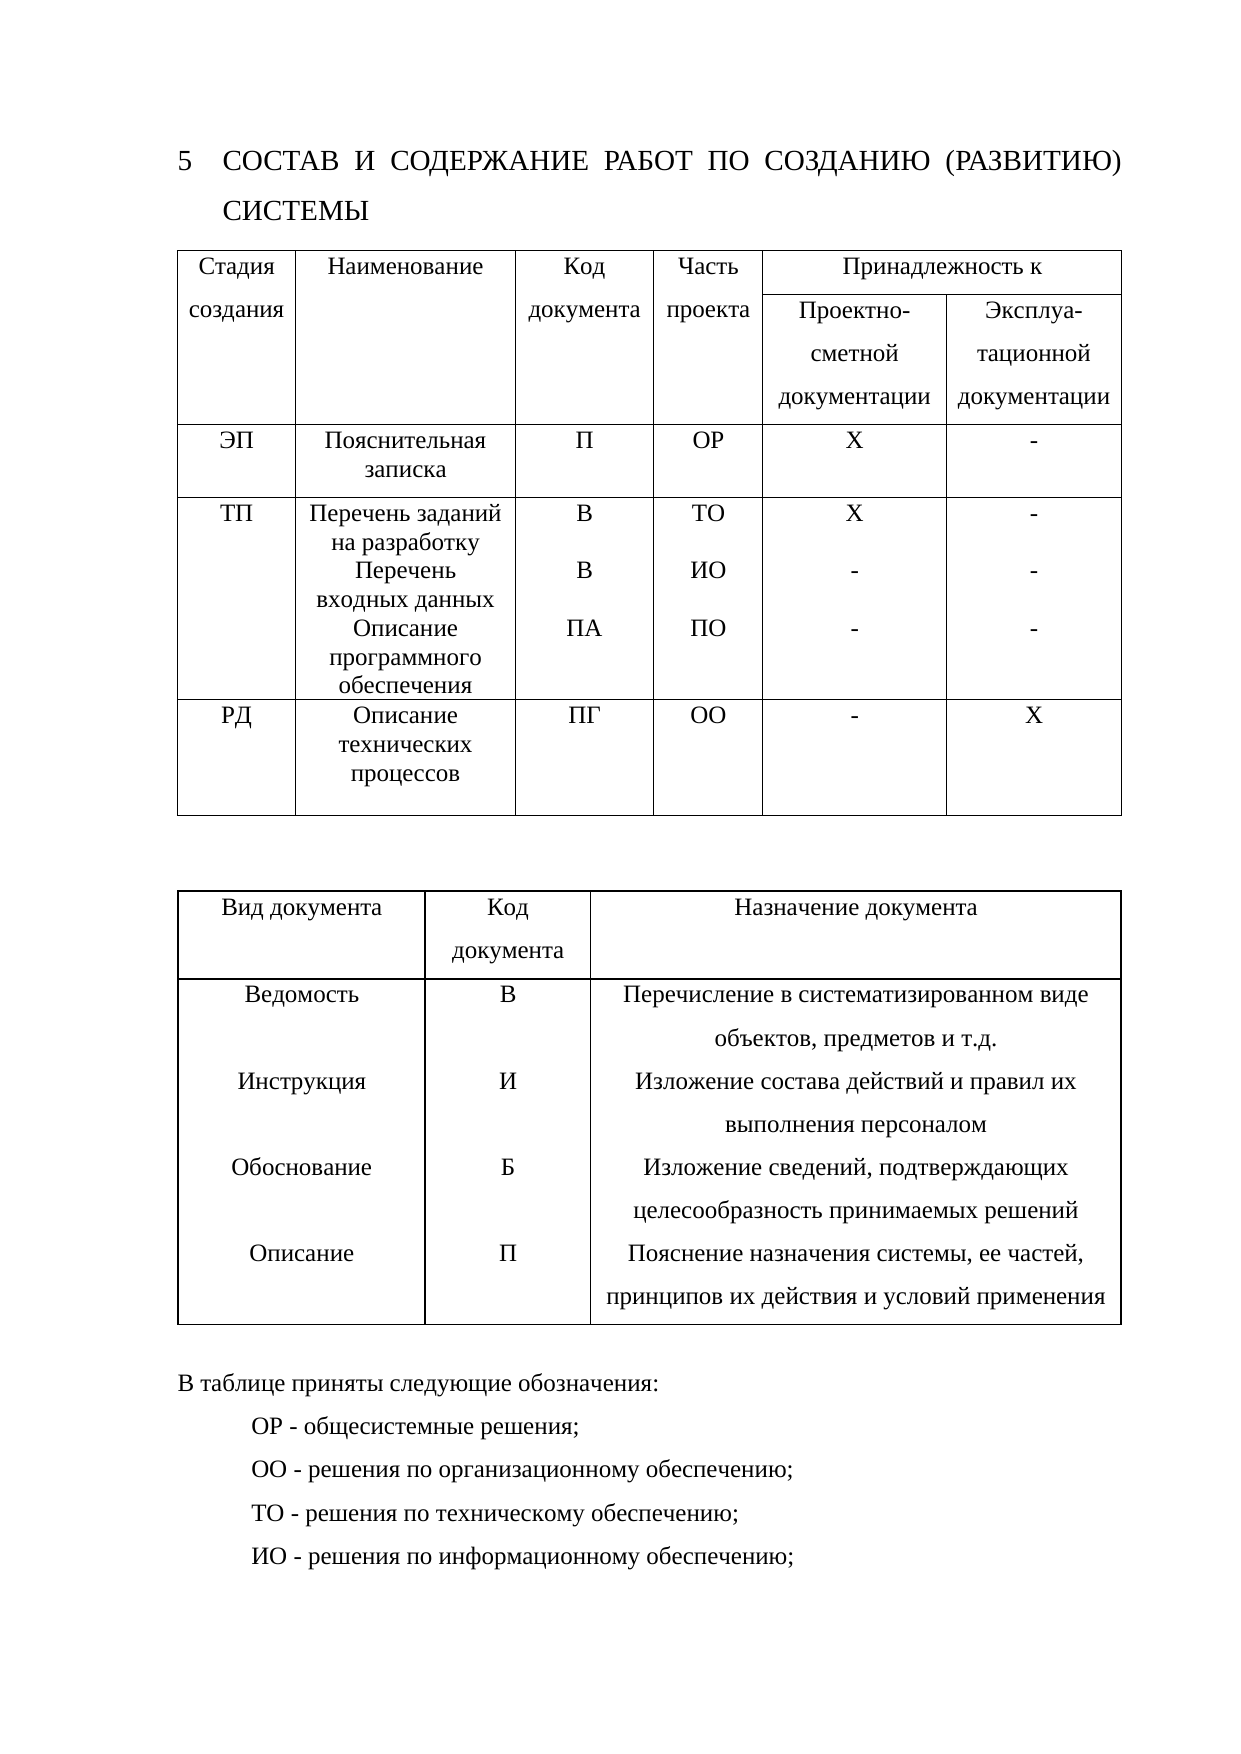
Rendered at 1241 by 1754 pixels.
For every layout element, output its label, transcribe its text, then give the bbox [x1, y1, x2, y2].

table_header Наименование [296, 251, 515, 424]
table_cell ТО ИО ПО [654, 498, 762, 699]
table_cell Перечень заданий на разработку Перечень входных данных Описание программного обеспечения [296, 498, 515, 699]
table_cell Х - - [763, 498, 946, 699]
table_cell Пояснение назначения системы, ее частей, принципов их действия и условий применения [591, 1238, 1120, 1324]
table_cell ОО [654, 700, 762, 815]
table_cell Описание [179, 1238, 424, 1324]
subtitle СОСТАВ И СОДЕРЖАНИЕ РАБОТ ПО СОЗДАНИЮ (РАЗВИТИЮ) СИСТЕМЫ [177, 143, 1122, 227]
table_cell Х [763, 425, 946, 497]
table_cell - [947, 425, 1121, 497]
table_cell Пояснительная записка [296, 425, 515, 497]
text ИО - решения по информационному обеспечению; [177, 1541, 1122, 1569]
table_header Код документа [426, 892, 590, 978]
text ТО - решения по техническому обеспечению; [177, 1498, 1122, 1526]
table_cell П [426, 1238, 590, 1324]
table_cell Изложение сведений, подтверждающих целесообразность принимаемых решений [591, 1152, 1120, 1238]
text В таблице приняты следующие обозначения: [177, 1368, 1122, 1397]
table_cell Б [426, 1152, 590, 1238]
text ОО - решения по организационному обеспечению; [177, 1454, 1122, 1483]
table_header Стадия создания [178, 251, 295, 424]
table_cell - - - [947, 498, 1121, 699]
table_cell Описание технических процессов [296, 700, 515, 815]
table_cell В В ПА [516, 498, 653, 699]
table_cell Перечисление в систематизированном виде объектов, предметов и т.д. [591, 980, 1120, 1066]
table_header Часть проекта [654, 251, 762, 424]
table_cell ЭП [178, 425, 295, 497]
table_cell Проектно- сметной документации [763, 295, 946, 424]
table_header Код документа [516, 251, 653, 424]
table_cell И [426, 1066, 590, 1152]
table_cell РД [178, 700, 295, 815]
table_cell Эксплуа- тационной документации [947, 295, 1121, 424]
table_cell ПГ [516, 700, 653, 815]
table_header Вид документа [179, 892, 424, 978]
table_cell ТП [178, 498, 295, 699]
table_header Назначение документа [591, 892, 1120, 978]
table_cell В [426, 980, 590, 1066]
table_cell Х [947, 700, 1121, 815]
table_cell - [763, 700, 946, 815]
table_cell Изложение состава действий и правил их выполнения персоналом [591, 1066, 1120, 1152]
table_header Принадлежность к [763, 251, 1121, 294]
table_cell П [516, 425, 653, 497]
text ОР - общесистемные решения; [177, 1411, 1122, 1440]
table_cell Ведомость [179, 980, 424, 1066]
table_cell ОР [654, 425, 762, 497]
table_cell Инструкция [179, 1066, 424, 1152]
table_cell Обоснование [179, 1152, 424, 1238]
